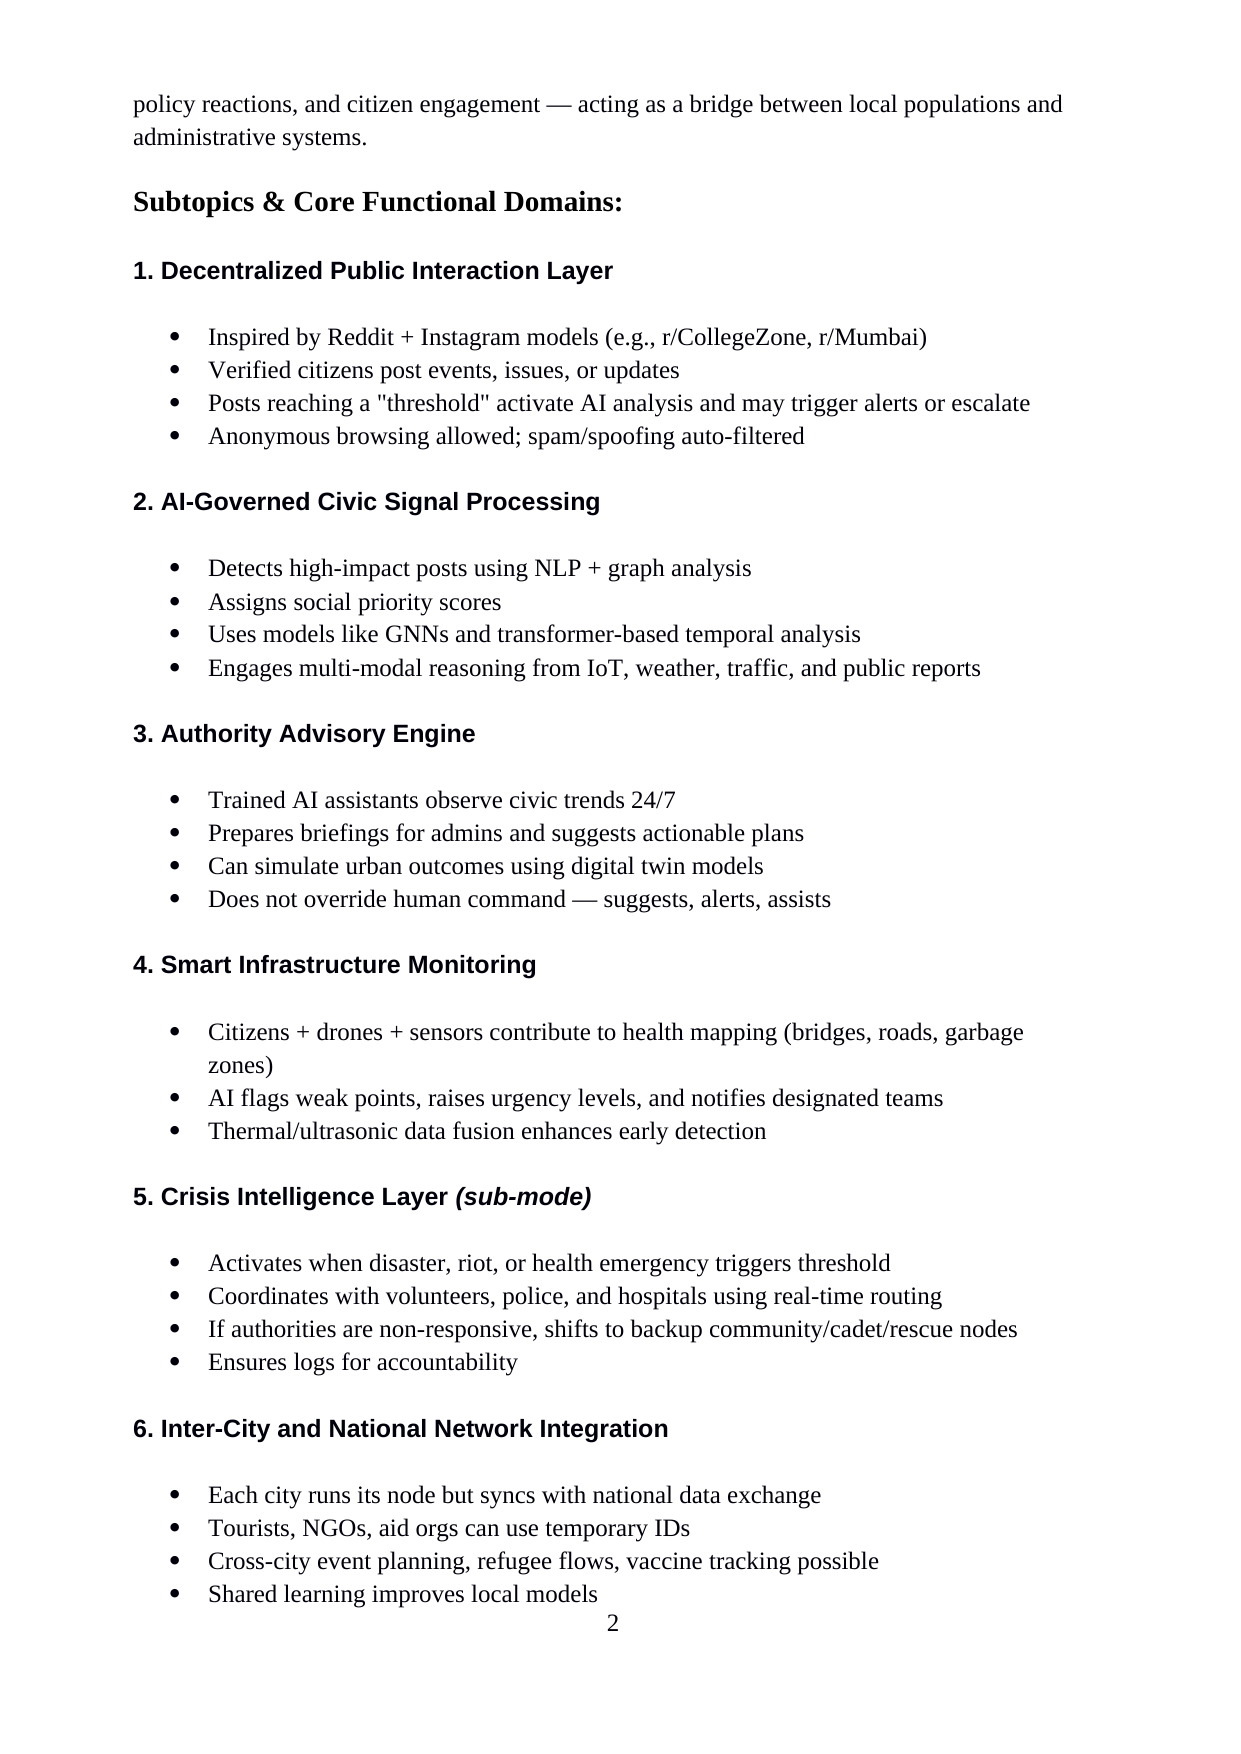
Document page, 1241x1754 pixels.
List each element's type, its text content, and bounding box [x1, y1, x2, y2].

subtitle 6. Inter-City and National Network Integration [133, 1413, 1093, 1442]
list Coordinates with volunteers, police, and hospitals using real-time routing [170, 1281, 1093, 1310]
list If authorities are non-responsive, shifts to backup community/cadet/rescue nodes [170, 1314, 1093, 1343]
list Can simulate urban outcomes using digital twin models [170, 851, 1093, 880]
list Posts reaching a "threshold" activate AI analysis and may trigger alerts or escalate [170, 388, 1093, 417]
subtitle 5. Crisis Intelligence Layer (sub-mode) [133, 1182, 1093, 1211]
list Citizens + drones + sensors contribute to health mapping (bridges, roads, garbage zones) [170, 1017, 1093, 1078]
list Detects high-impact posts using NLP + graph analysis [170, 553, 1093, 582]
list Prepares briefings for admins and suggests actionable plans [170, 818, 1093, 847]
list Ensures logs for accountability [170, 1347, 1093, 1376]
list Shared learning improves local models [170, 1579, 1093, 1608]
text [133, 89, 1093, 150]
subtitle Subtopics & Core Functional Domains: [133, 184, 1093, 217]
list Anonymous browsing allowed; spam/spoofing auto-filtered [170, 421, 1093, 450]
list Inspired by Reddit + Instagram models (e.g., r/CollegeZone, r/Mumbai) [170, 322, 1093, 351]
subtitle 4. Smart Infrastructure Monitoring [133, 950, 1093, 979]
list Verified citizens post events, issues, or updates [170, 355, 1093, 384]
list Tourists, NGOs, aid orgs can use temporary IDs [170, 1513, 1093, 1542]
subtitle 2. AI-Governed Civic Signal Processing [133, 487, 1093, 516]
list Each city runs its node but syncs with national data exchange [170, 1480, 1093, 1508]
list Trained AI assistants observe civic trends 24/7 [170, 785, 1093, 814]
list Activates when disaster, riot, or health emergency triggers threshold [170, 1248, 1093, 1277]
list Engages multi-modal reasoning from IoT, weather, traffic, and public reports [170, 653, 1093, 681]
list Uses models like GNNs and transformer-based temporal analysis [170, 619, 1093, 648]
list Assigns social priority scores [170, 587, 1093, 615]
list Thermal/ultrasonic data fusion enhances early detection [170, 1116, 1093, 1144]
list Cross-city event planning, refugee flows, vaccine tracking possible [170, 1546, 1093, 1574]
subtitle 3. Authority Advisory Engine [133, 719, 1093, 748]
list Does not override human command — suggests, alerts, assists [170, 884, 1093, 913]
subtitle 1. Decentralized Public Interaction Layer [133, 256, 1093, 284]
list AI flags weak points, raises urgency levels, and notifies designated teams [170, 1083, 1093, 1111]
